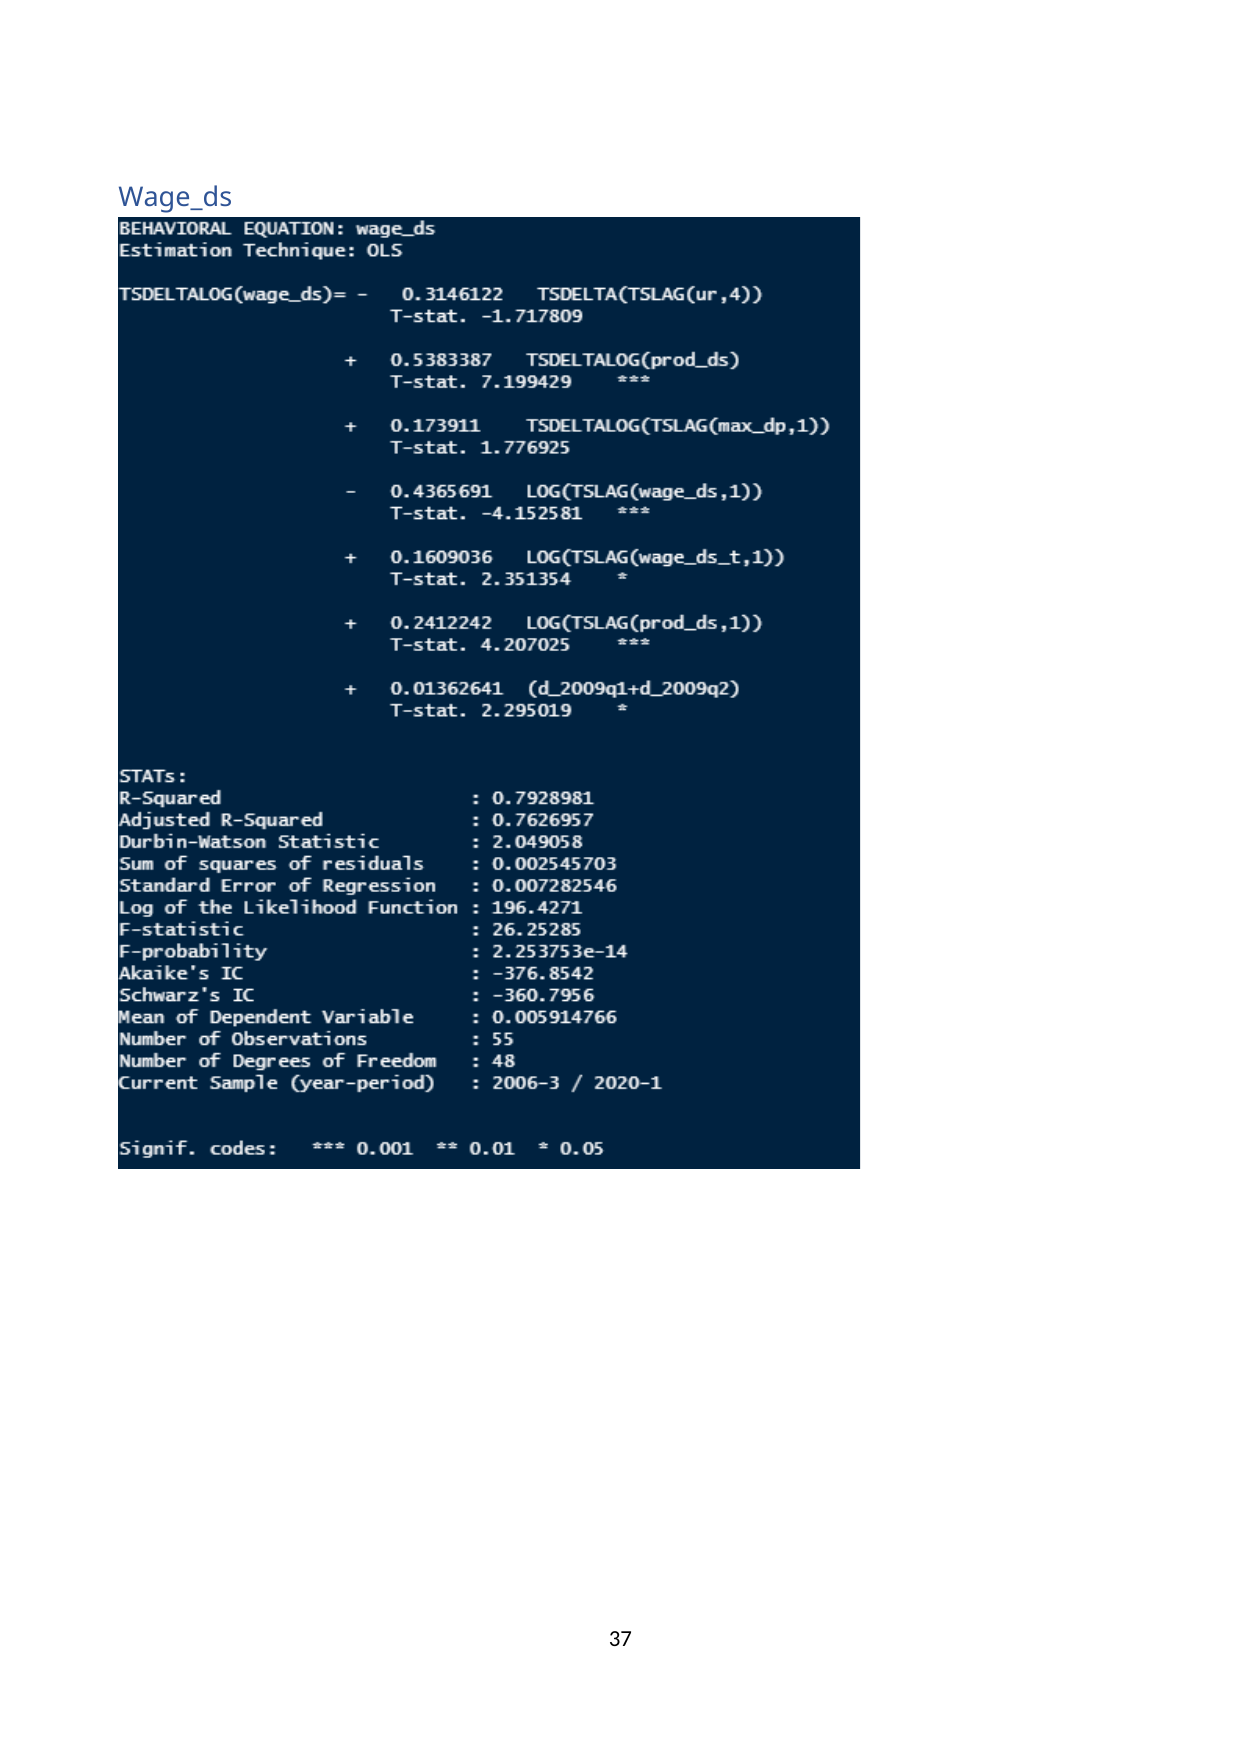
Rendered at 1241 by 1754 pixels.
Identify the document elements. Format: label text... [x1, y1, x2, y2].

subtitle Wage_ds [118, 177, 1122, 214]
picture [118, 217, 861, 1169]
